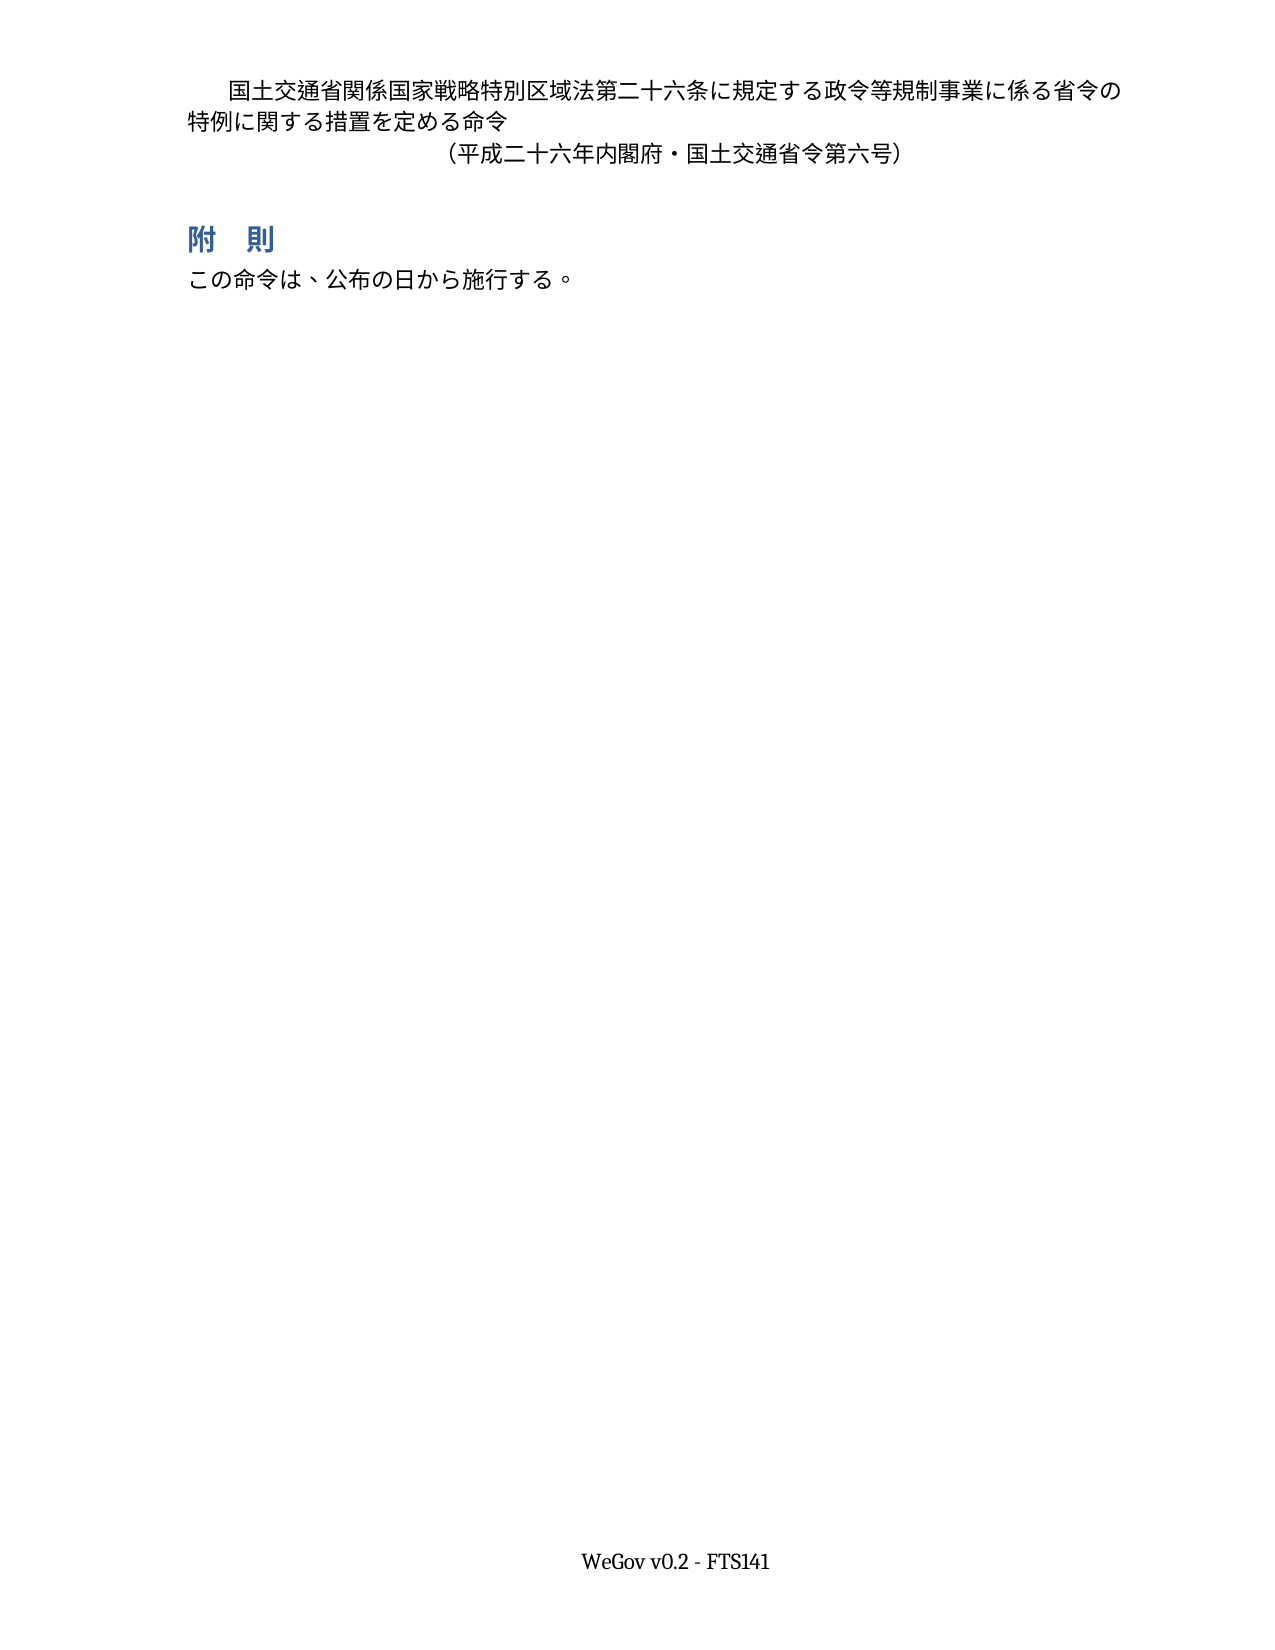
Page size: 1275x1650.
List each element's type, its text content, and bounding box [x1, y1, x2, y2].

subtitle 附 則 [187, 219, 1087, 258]
text この命令は、公布の日から施行する。 [187, 264, 1087, 296]
